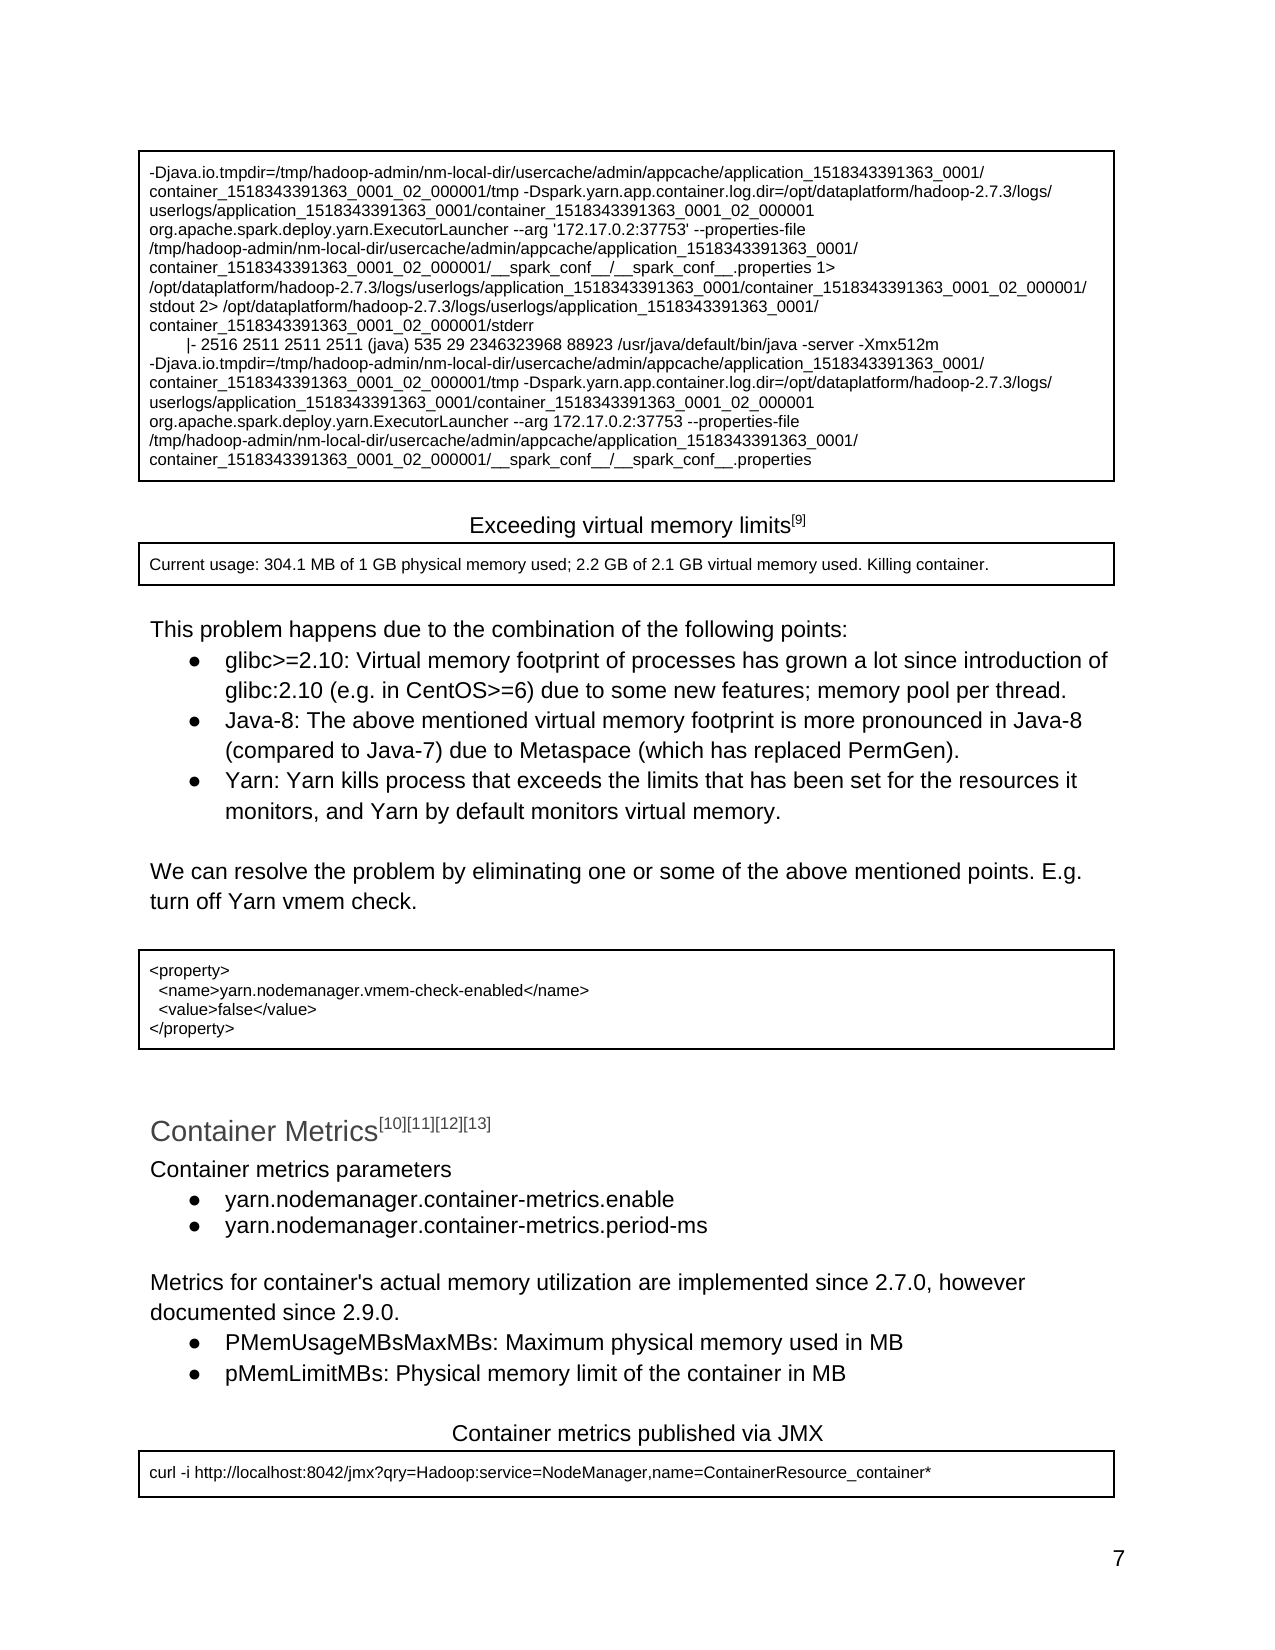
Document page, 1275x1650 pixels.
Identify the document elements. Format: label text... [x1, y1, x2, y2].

table_header Current usage: 304.1 MB of 1 GB physical memory used; 2.2 GB of 2.1 GB virtual memory used. Killing container. [140, 544, 1113, 584]
list glibc>=2.10: Virtual memory footprint of processes has grown a lot since introduction of glibc:2.10 (e.g. in CentOS>=6) due to some new features; memory pool per thread. [187, 647, 1125, 703]
text Exceeding virtual memory limits[9] [150, 512, 1125, 538]
text Container metrics published via JMX [150, 1420, 1125, 1446]
subtitle Container Metrics[10][11][12][13] [150, 1114, 1125, 1147]
list Java-8: The above mentioned virtual memory footprint is more pronounced in Java-8 (compared to Java-7) due to Metaspace (which has replaced PermGen). [187, 707, 1125, 764]
list yarn.nodemanager.container-metrics.enable [187, 1186, 1125, 1212]
list Yarn: Yarn kills process that exceeds the limits that has been set for the resources it monitors, and Yarn by default monitors virtual memory. [187, 767, 1125, 824]
text Container metrics parameters [150, 1156, 1125, 1182]
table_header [140, 152, 1113, 479]
text We can resolve the problem by eliminating one or some of the above mentioned points. E.g. turn off Yarn vmem check. [150, 858, 1125, 915]
table_header <property> <name>yarn.nodemanager.vmem-check-enabled</name> <value>false</value> </property> [140, 951, 1113, 1048]
list yarn.nodemanager.container-metrics.period-ms [187, 1212, 1125, 1239]
list pMemLimitMBs: Physical memory limit of the container in MB [187, 1359, 1125, 1386]
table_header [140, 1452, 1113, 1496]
list PMemUsageMBsMaxMBs: Maximum physical memory used in MB [187, 1329, 1125, 1356]
text This problem happens due to the combination of the following points: [150, 616, 1125, 643]
text Metrics for container's actual memory utilization are implemented since 2.7.0, however documented since 2.9.0. [150, 1269, 1125, 1326]
